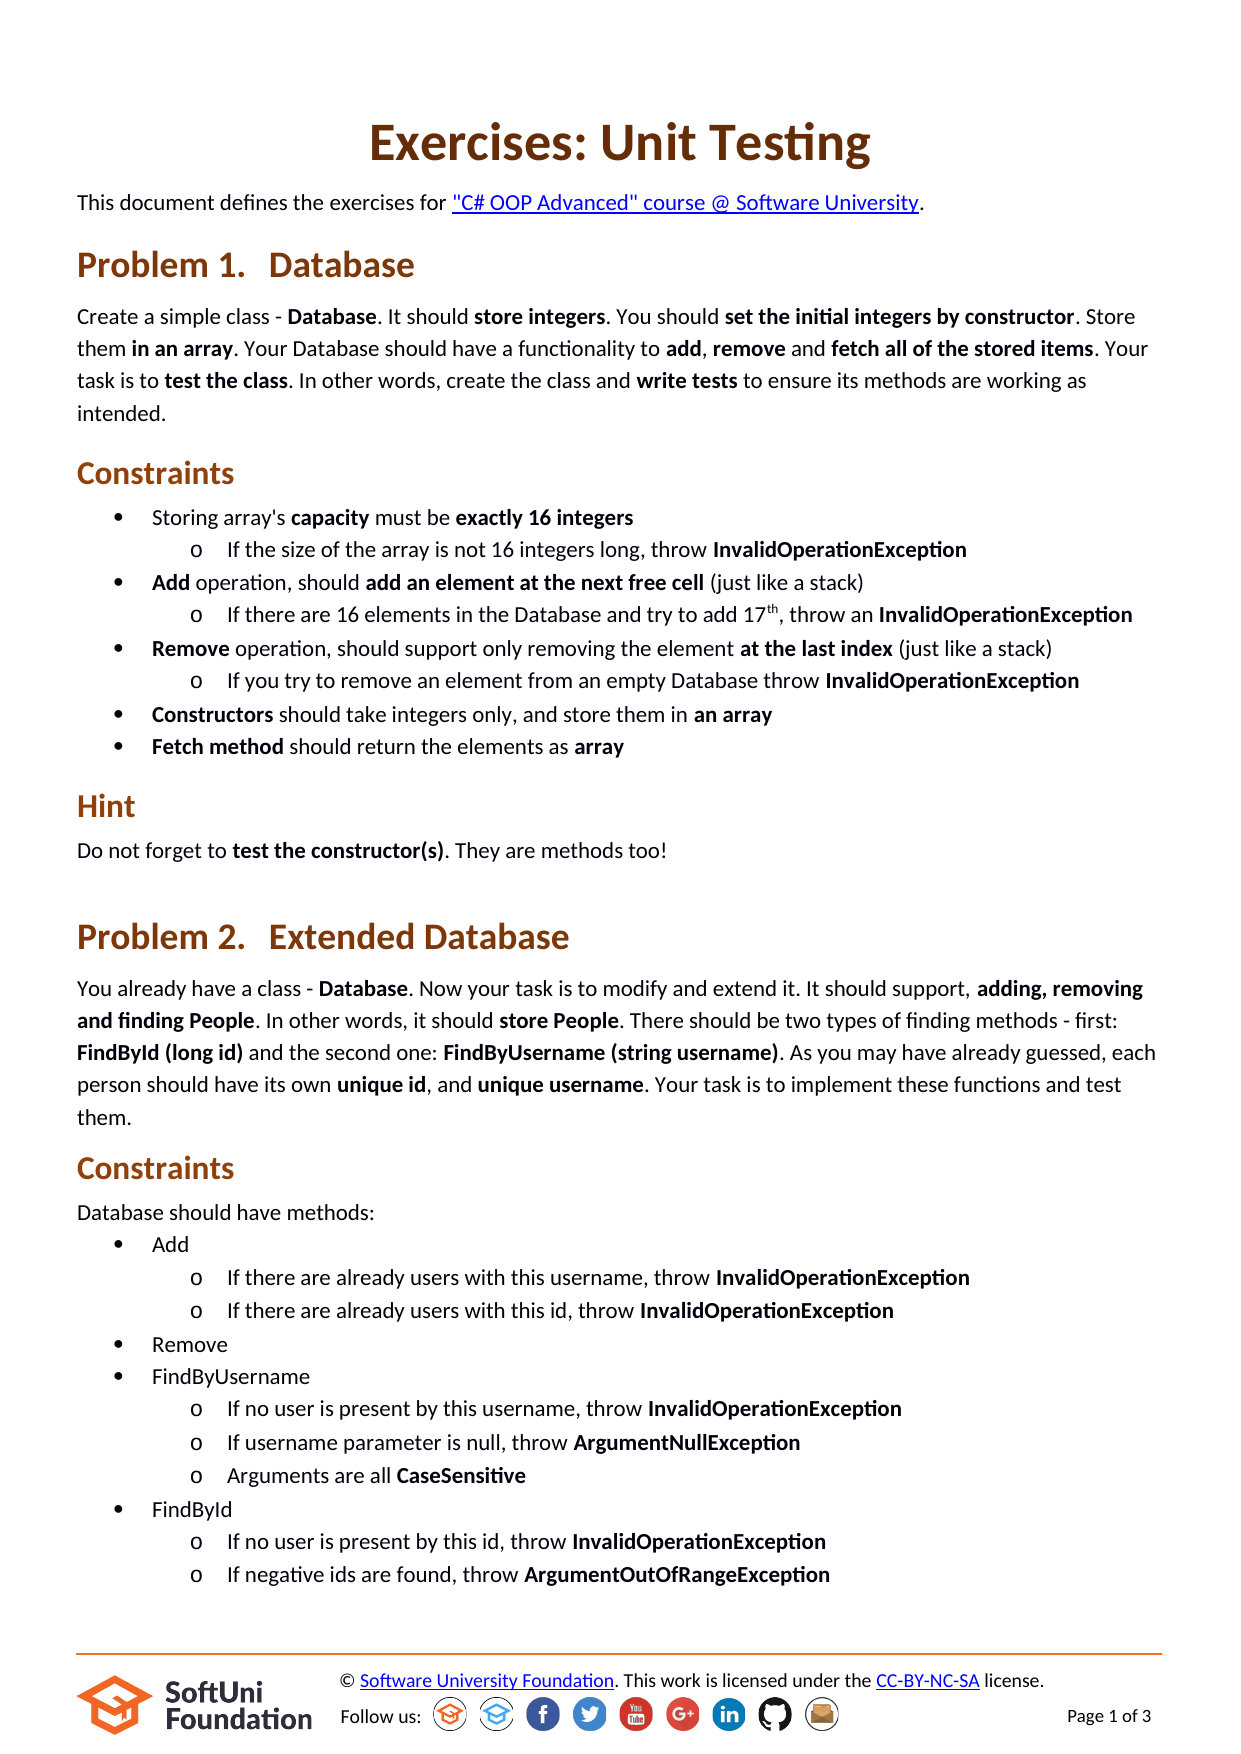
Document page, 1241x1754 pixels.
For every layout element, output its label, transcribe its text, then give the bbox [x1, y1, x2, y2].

list If there are already users with this id, throw InvalidOperationException [189, 1296, 1163, 1325]
picture [712, 1721, 722, 1731]
picture [736, 1698, 746, 1708]
list FindByUsername [114, 1362, 1163, 1390]
list Remove operation, should support only removing the element at the last index (just like a stack) [114, 634, 1163, 662]
text Create a simple class - Database. It should store integers. You should set the initial integers by constructor. Store them in an array. Your Database should have a functionality to add, remove and fetch all of the stored items. Your task is to test the class. In other words, create the class and write tests to ensure its methods are working as intended. [77, 302, 1163, 427]
picture [480, 1697, 513, 1731]
list Constructors should take integers only, and store them in an array [114, 700, 1163, 728]
list If no user is present by this username, throw InvalidOperationException [189, 1394, 1163, 1423]
picture [526, 1697, 560, 1731]
text You already have a class - Database. Now your task is to modify and extend it. It should support, adding, removing and finding People. In other words, it should store People. There should be two types of finding methods - first: FindById (long id) and the second one: FindByUsername (string username). As you may have already guessed, each person should have its own unique id, and unique username. Your task is to implement these functions and test them. [77, 974, 1163, 1131]
subtitle Extended Database [77, 913, 1163, 959]
list Add [114, 1231, 1163, 1258]
subtitle Constraints [77, 1147, 1163, 1188]
picture [727, 1712, 738, 1722]
text This document defines the exercises for "C# OOP Advanced" course @ Software University. [77, 188, 1163, 216]
picture [619, 1697, 653, 1731]
picture [433, 1697, 467, 1731]
subtitle Database [77, 241, 1163, 287]
list Fetch method should return the elements as array [114, 732, 1163, 760]
list Add operation, should add an element at the next free cell (just like a stack) [114, 568, 1163, 596]
subtitle Exercises: Unit Testing [77, 108, 1163, 174]
list If there are already users with this username, throw InvalidOperationException [189, 1263, 1163, 1292]
picture [736, 1721, 746, 1731]
list FindById [114, 1495, 1163, 1523]
picture [712, 1698, 722, 1708]
list If username parameter is null, throw ArgumentNullException [189, 1428, 1163, 1457]
picture [666, 1697, 700, 1731]
list If the size of the array is not 16 integers long, throw InvalidOperationException [189, 535, 1163, 564]
picture [573, 1697, 607, 1731]
subtitle Hint [77, 785, 1163, 826]
picture [758, 1697, 792, 1731]
subtitle Constraints [77, 452, 1163, 492]
list If negative ids are found, throw ArgumentOutOfRangeException [189, 1561, 1163, 1590]
picture [805, 1697, 839, 1731]
list Storing array's capacity must be exactly 16 integers [114, 503, 1163, 531]
list Remove [114, 1330, 1163, 1358]
list If there are 16 elements in the Database and try to add 17th, throw an InvalidOperationException [189, 601, 1163, 630]
list If no user is present by this id, throw InvalidOperationException [189, 1527, 1163, 1556]
picture [76, 1675, 312, 1735]
list If you try to remove an element from an empty Database throw InvalidOperationException [189, 666, 1163, 696]
list Arguments are all CaseSensitive [189, 1461, 1163, 1490]
text Do not forget to test the constructor(s). They are methods too! [77, 836, 1163, 864]
text Database should have methods: [77, 1198, 1163, 1226]
